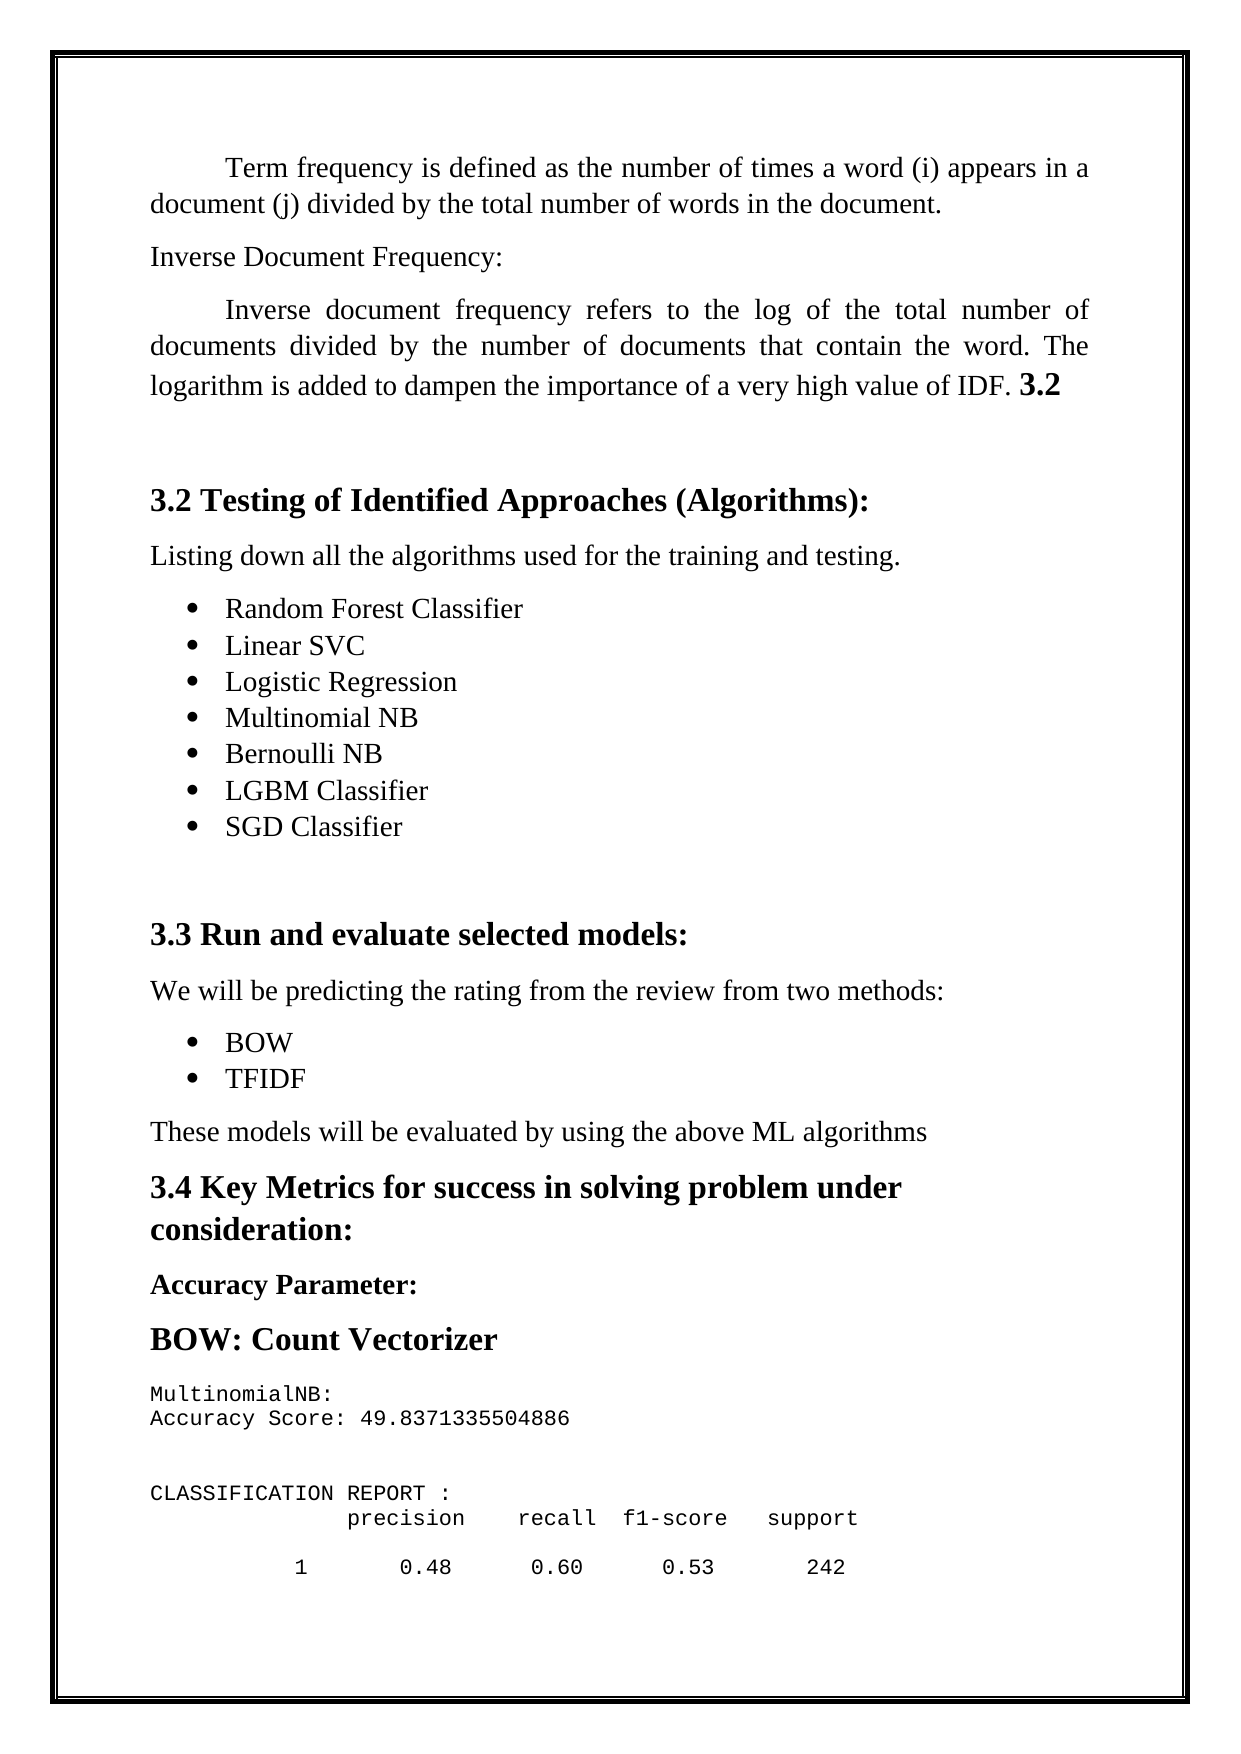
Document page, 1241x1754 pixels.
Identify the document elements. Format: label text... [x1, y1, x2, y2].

list TFIDF [187, 1062, 1090, 1095]
text 1 0.48 0.60 0.53 242 [150, 1556, 1090, 1581]
list Random Forest Classifier [187, 591, 1090, 625]
text Listing down all the algorithms used for the training and testing. [150, 538, 1090, 572]
text Inverse document frequency refers to the log of the total number of documents divided by the number of documents that contain the word. The logarithm is added to dampen the importance of a very high value of IDF. 3.2 [150, 292, 1090, 403]
text We will be predicting the rating from the review from two methods: [150, 973, 1090, 1006]
text 3.2 Testing of Identified Approaches (Algorithms): [150, 481, 1090, 519]
text 3.4 Key Metrics for success in solving problem under consideration: [150, 1167, 1090, 1247]
text precision recall f1-score support [150, 1507, 1090, 1531]
text These models will be evaluated by using the above ML algorithms [150, 1114, 1090, 1148]
text Inverse Document Frequency: [150, 239, 1090, 272]
text BOW: Count Vectorizer [150, 1319, 1090, 1358]
list Linear SVC [187, 628, 1090, 661]
list BOW [187, 1025, 1090, 1059]
list LGBM Classifier [187, 773, 1090, 806]
text 3.3 Run and evaluate selected models: [150, 914, 1090, 953]
text Term frequency is defined as the number of times a word (i) appears in a document (j) divided by the total number of words in the document. [150, 150, 1090, 220]
list Logistic Regression [187, 664, 1090, 697]
text CLASSIFICATION REPORT : [150, 1482, 1090, 1507]
list Multinomial NB [187, 700, 1090, 734]
list Bernoulli NB [187, 736, 1090, 770]
text Accuracy Score: 49.8371335504886 [150, 1407, 1090, 1432]
text MultinomialNB: [150, 1383, 1090, 1407]
text Accuracy Parameter: [150, 1267, 1090, 1300]
list SGD Classifier [187, 809, 1090, 842]
